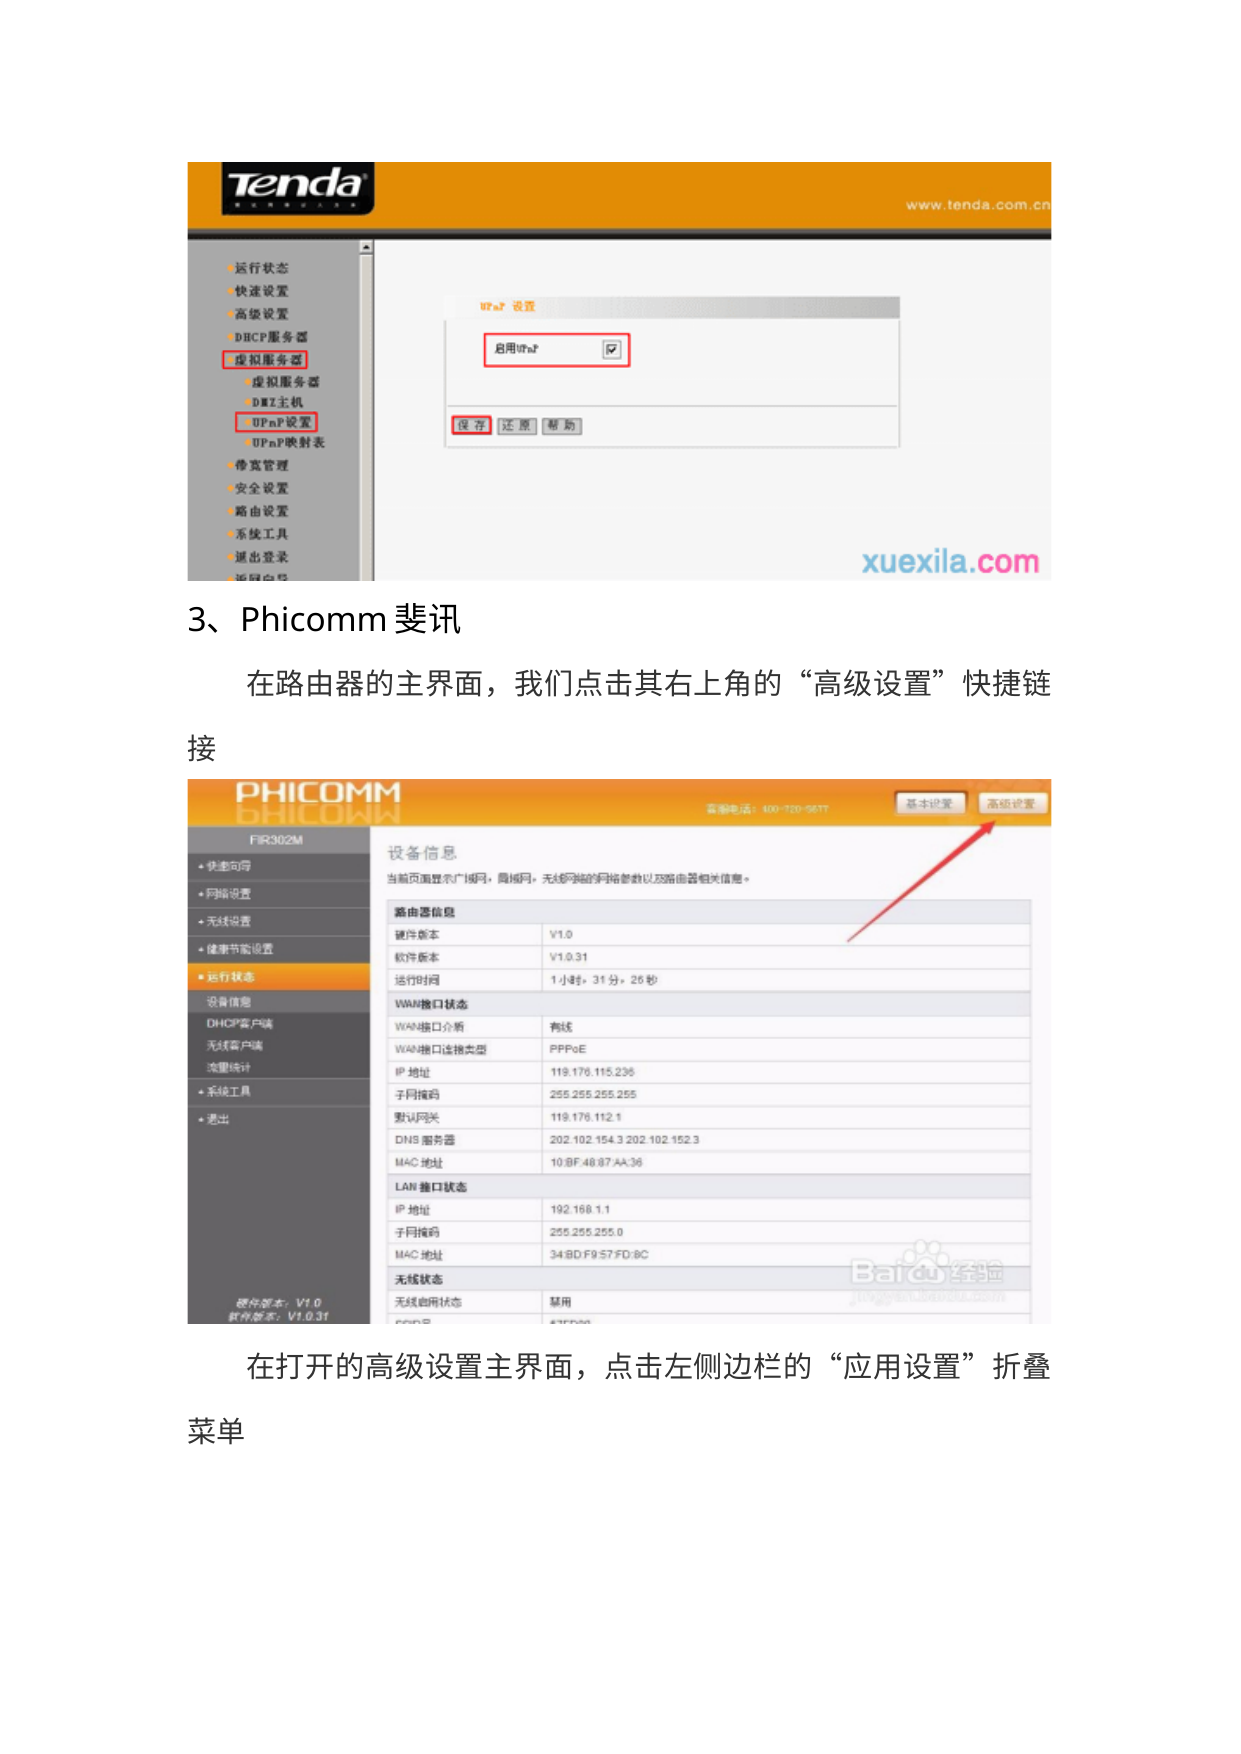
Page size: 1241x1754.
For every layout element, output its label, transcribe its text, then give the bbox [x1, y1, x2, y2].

text 3、Phicomm斐讯 [187, 584, 1053, 649]
text 在路由器的主界面，我们点击其右上角的“高级设置”快捷链接 [187, 649, 1053, 779]
text 在打开的高级设置主界面，点击左侧边栏的“应用设置”折叠菜单 [187, 1332, 1053, 1462]
picture [187, 162, 1052, 581]
picture [187, 779, 1052, 1324]
